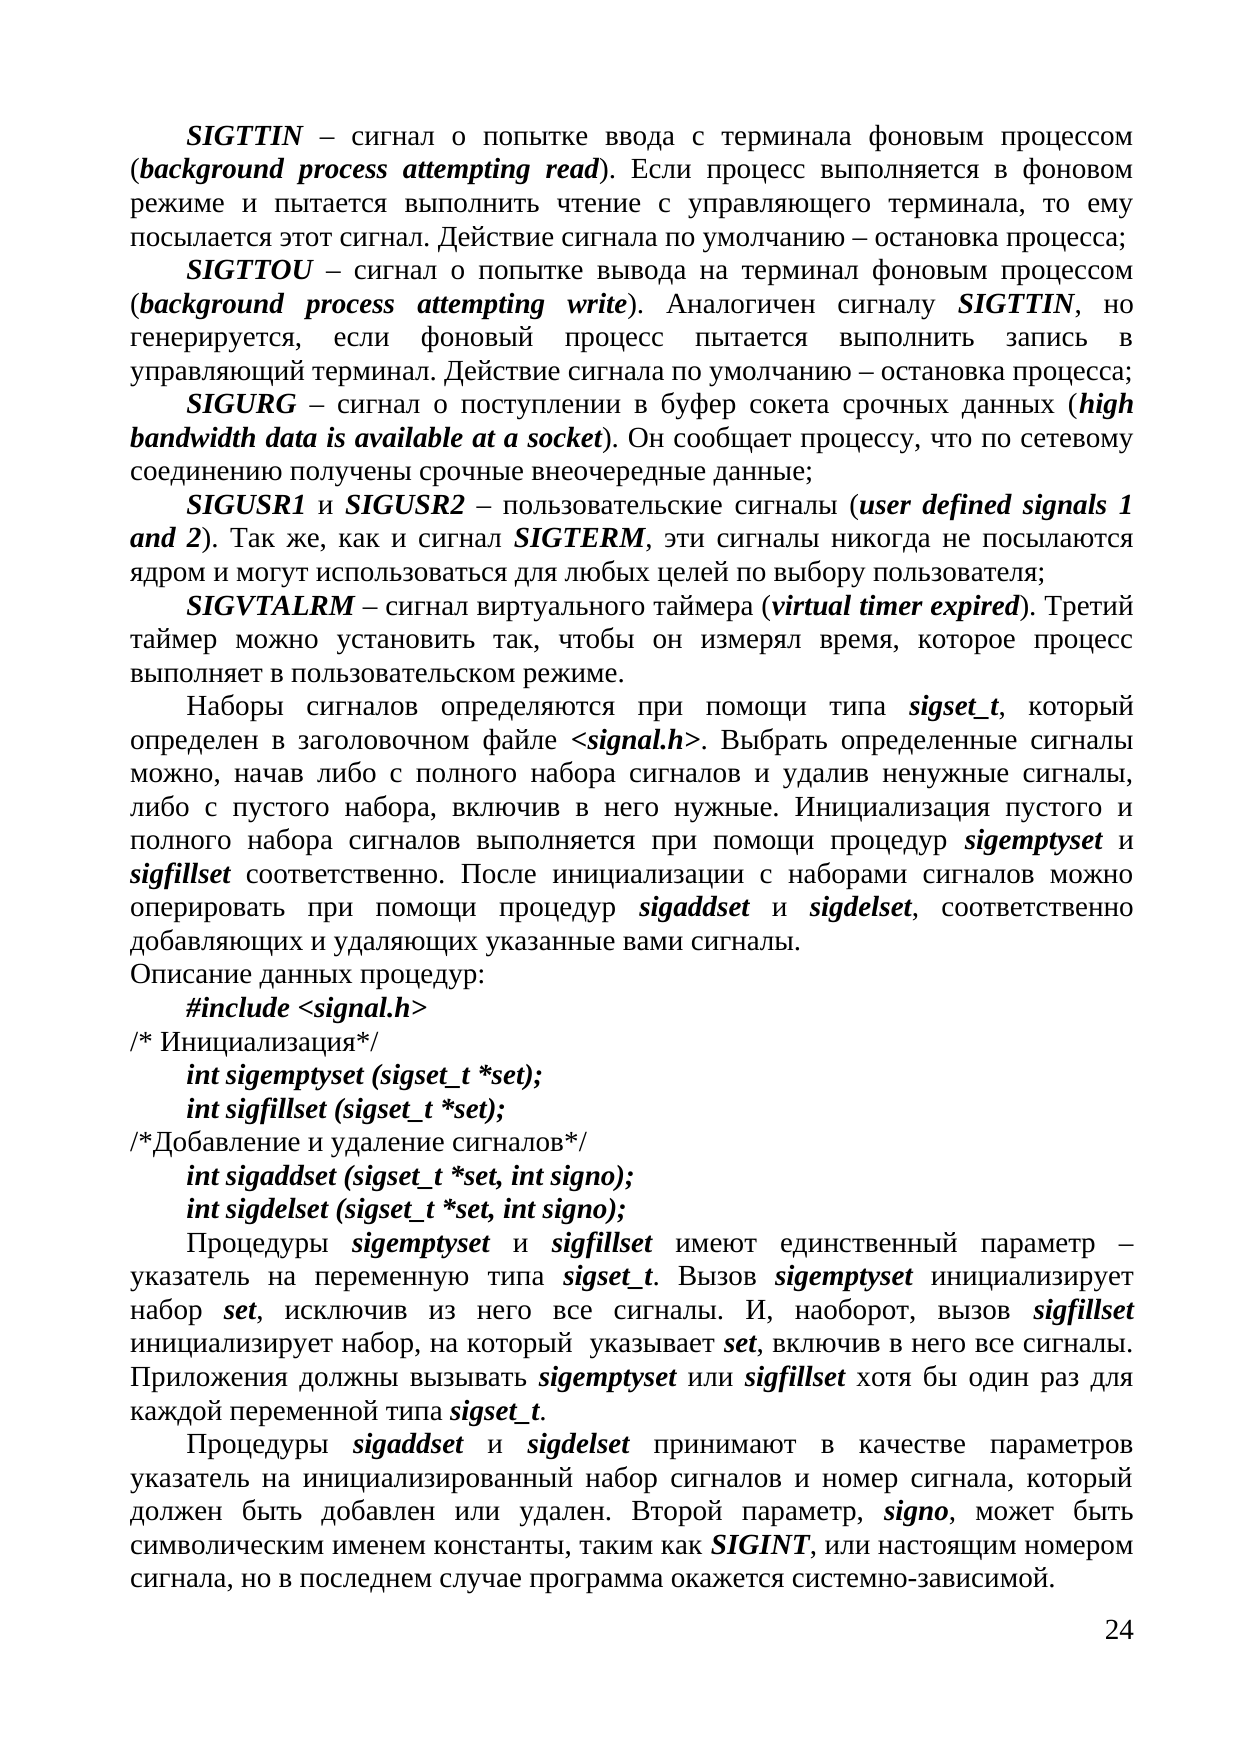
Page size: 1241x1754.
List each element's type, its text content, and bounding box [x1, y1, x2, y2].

text SIGTTIN – сигнал о попытке ввода с терминала фоновым процессом (background process attempting read). Если процесс выполняется в фоновом режиме и пытается выполнить чтение с управляющего терминала, то ему посылается этот сигнал. Действие сигнала по умолчанию – остановка процесса; [130, 118, 1134, 252]
text /* Инициализация*/ [130, 1024, 1134, 1057]
text SIGUSR1 и SIGUSR2 – пользовательские сигналы (user defined signals 1 and 2). Так же, как и сигнал SIGTERM, эти сигналы никогда не посылаются ядром и могут использоваться для любых целей по выбору пользователя; [130, 487, 1134, 588]
text Процедуры sigemptyset и sigfillset имеют единственный параметр – указатель на переменную типа sigset_t. Вызов sigemptyset инициализирует набор set, исключив из него все сигналы. И, наоборот, вызов sigfillset инициализирует набор, на который указывает set, включив в него все сигналы. Приложения должны вызывать sigemptyset или sigfillset хотя бы один раз для каждой переменной типа sigset_t. [130, 1225, 1134, 1426]
text /*Добавление и удаление сигналов*/ [130, 1124, 1134, 1158]
text Описание данных процедур: [130, 957, 1134, 990]
text SIGURG – сигнал о поступлении в буфер сокета срочных данных (high bandwidth data is available at a socket). Он сообщает процессу, что по сетевому соединению получены срочные внеочередные данные; [130, 386, 1134, 487]
text int sigdelset (sigset_t *set, int signo); [130, 1191, 1134, 1225]
text int sigfillset (sigset_t *set); [130, 1091, 1134, 1124]
text int sigemptyset (sigset_t *set); [130, 1057, 1134, 1091]
text SIGTTOU – сигнал о попытке вывода на терминал фоновым процессом (background process attempting write). Аналогичен сигналу SIGTTIN, но генерируется, если фоновый процесс пытается выполнить запись в управляющий терминал. Действие сигнала по умолчанию – остановка процесса; [130, 252, 1134, 386]
text SIGVTALRM – сигнал виртуального таймера (virtual timer expired). Третий таймер можно установить так, чтобы он измерял время, которое процесс выполняет в пользовательском режиме. [130, 588, 1134, 688]
text int sigaddset (sigset_t *set, int signo); [130, 1158, 1134, 1191]
text Процедуры sigaddset и sigdelset принимают в качестве параметров указатель на инициализированный набор сигналов и номер сигнала, который должен быть добавлен или удален. Второй параметр, signo, может быть символическим именем константы, таким как SIGINT, или настоящим номером сигнала, но в последнем случае программа окажется системно-зависимой. [130, 1426, 1134, 1594]
text Наборы сигналов определяются при помощи типа sigset_t, который определен в заголовочном файле <signal.h>. Выбрать определенные сигналы можно, начав либо с полного набора сигналов и удалив ненужные сигналы, либо с пустого набора, включив в него нужные. Инициализация пустого и полного набора сигналов выполняется при помощи процедур sigemptyset и sigfillset соответственно. После инициализации с наборами сигналов можно оперировать при помощи процедур sigaddset и sigdelset, соответственно добавляющих и удаляющих указанные вами сигналы. [130, 688, 1134, 957]
text #include <signal.h> [130, 990, 1134, 1024]
